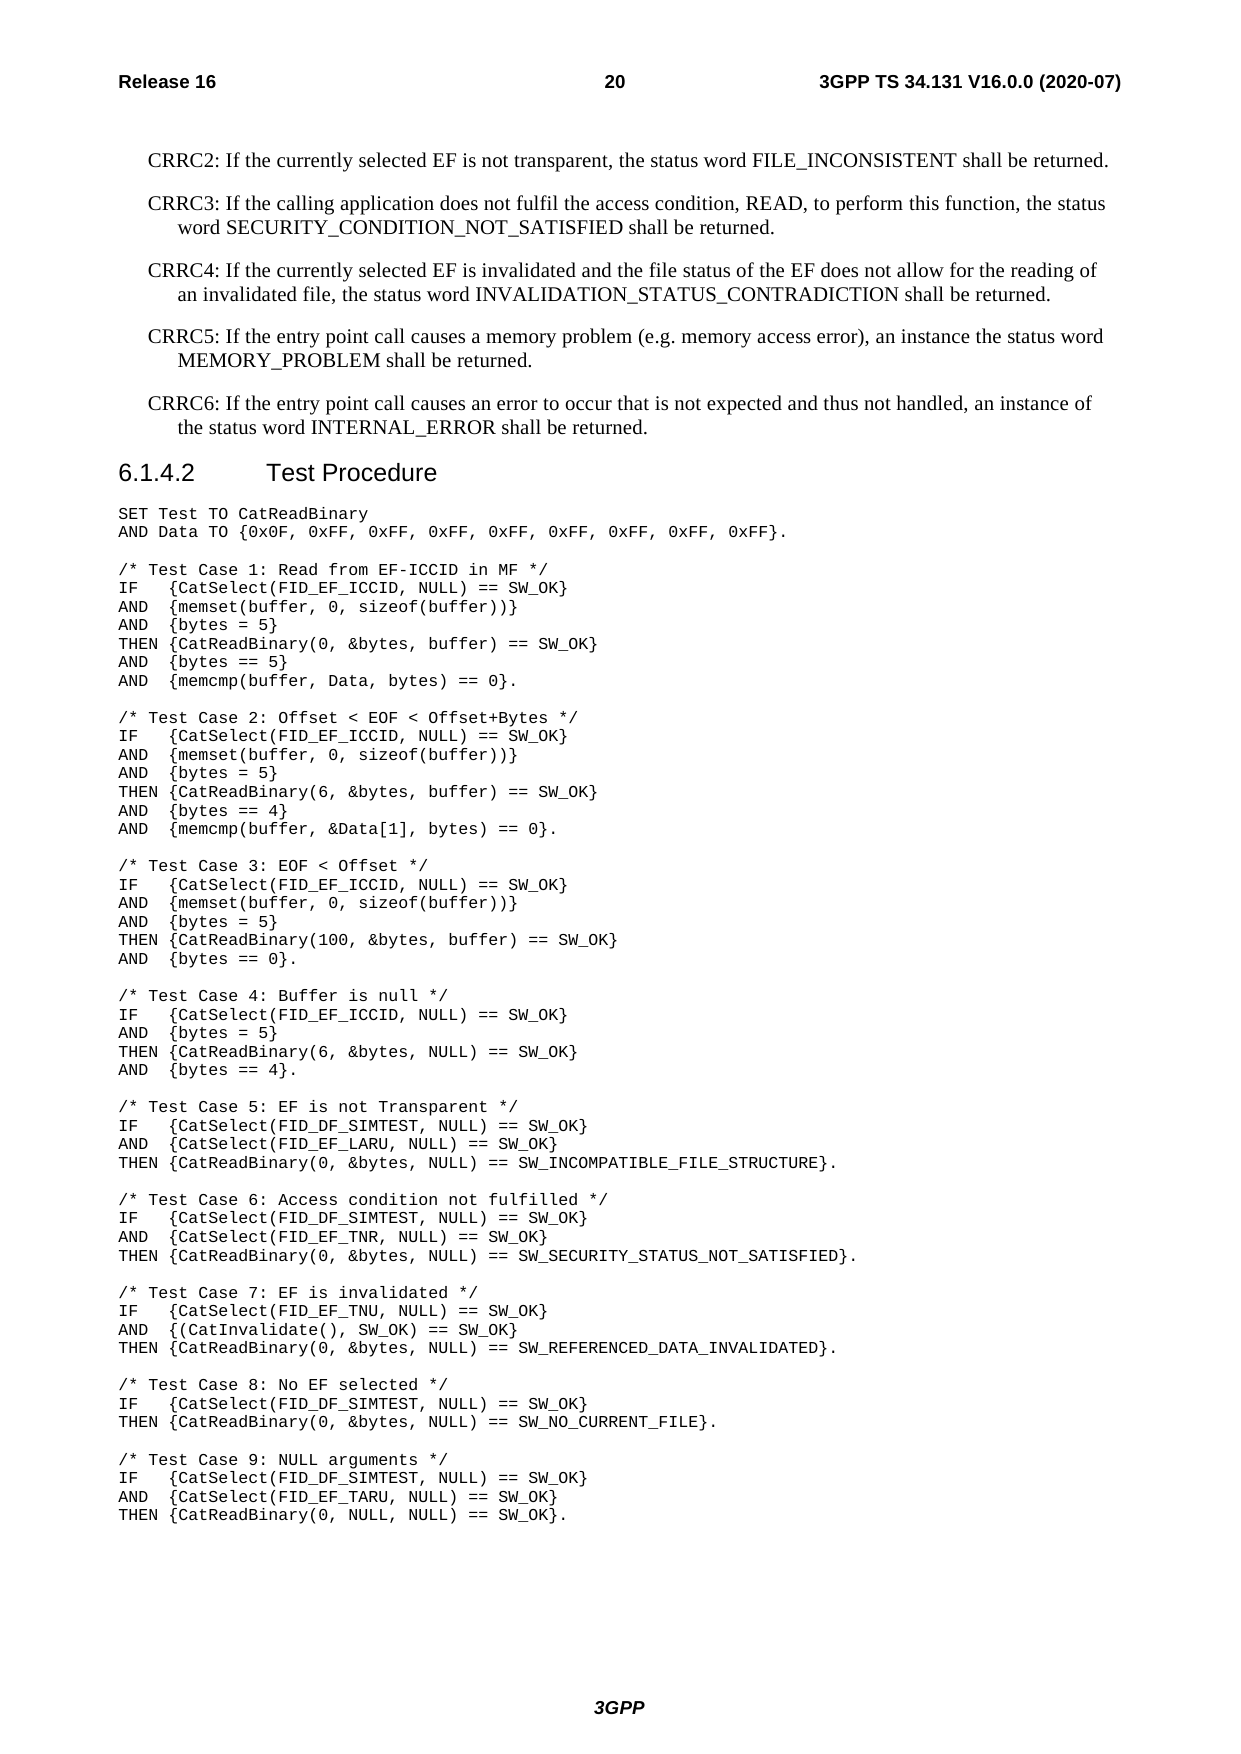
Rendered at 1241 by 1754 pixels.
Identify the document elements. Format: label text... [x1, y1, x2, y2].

text AND {CatSelect(FID_EF_TARU, NULL) == SW_OK} [118, 1488, 1122, 1507]
text AND {bytes == 0}. [118, 951, 1122, 969]
text THEN {CatReadBinary(100, &bytes, buffer) == SW_OK} [118, 932, 1122, 951]
text /* Test Case 5: EF is not Transparent */ [118, 1099, 1122, 1118]
text AND {bytes = 5} [118, 914, 1122, 932]
text IF {CatSelect(FID_DF_SIMTEST, NULL) == SW_OK} [118, 1470, 1122, 1488]
text AND {bytes = 5} [118, 617, 1122, 636]
text IF {CatSelect(FID_DF_SIMTEST, NULL) == SW_OK} [118, 1210, 1122, 1229]
text AND {memcmp(buffer, Data, bytes) == 0}. [118, 673, 1122, 691]
text SET Test TO CatReadBinary [118, 506, 1122, 524]
text /* Test Case 2: Offset < EOF < Offset+Bytes */ [118, 710, 1122, 728]
text IF {CatSelect(FID_EF_ICCID, NULL) == SW_OK} [118, 728, 1122, 747]
text IF {CatSelect(FID_EF_TNU, NULL) == SW_OK} [118, 1303, 1122, 1322]
text CRRC5: If the entry point call causes a memory problem (e.g. memory access error), an instance the status word MEMORY_PROBLEM shall be returned. [148, 324, 1122, 372]
subtitle 6.1.4.2 Test Procedure [118, 458, 1122, 487]
text THEN {CatReadBinary(6, &bytes, buffer) == SW_OK} [118, 784, 1122, 802]
text THEN {CatReadBinary(0, &bytes, NULL) == SW_REFERENCED_DATA_INVALIDATED}. [118, 1340, 1122, 1359]
text /* Test Case 7: EF is invalidated */ [118, 1284, 1122, 1303]
text THEN {CatReadBinary(0, &bytes, NULL) == SW_NO_CURRENT_FILE}. [118, 1414, 1122, 1433]
text AND {CatSelect(FID_EF_TNR, NULL) == SW_OK} [118, 1229, 1122, 1247]
text THEN {CatReadBinary(0, &bytes, NULL) == SW_SECURITY_STATUS_NOT_SATISFIED}. [118, 1247, 1122, 1266]
text AND {memset(buffer, 0, sizeof(buffer))} [118, 895, 1122, 914]
text IF {CatSelect(FID_EF_ICCID, NULL) == SW_OK} [118, 877, 1122, 895]
text CRRC3: If the calling application does not fulfil the access condition, READ, to perform this function, the status word SECURITY_CONDITION_NOT_SATISFIED shall be returned. [148, 191, 1122, 239]
text THEN {CatReadBinary(0, &bytes, NULL) == SW_INCOMPATIBLE_FILE_STRUCTURE}. [118, 1155, 1122, 1173]
text IF {CatSelect(FID_DF_SIMTEST, NULL) == SW_OK} [118, 1118, 1122, 1136]
text IF {CatSelect(FID_DF_SIMTEST, NULL) == SW_OK} [118, 1396, 1122, 1414]
text AND {memset(buffer, 0, sizeof(buffer))} [118, 747, 1122, 765]
text AND {bytes == 4}. [118, 1062, 1122, 1081]
text CRRC6: If the entry point call causes an error to occur that is not expected and thus not handled, an instance of the status word INTERNAL_ERROR shall be returned. [148, 391, 1122, 439]
text /* Test Case 9: NULL arguments */ [118, 1451, 1122, 1470]
text /* Test Case 1: Read from EF-ICCID in MF */ [118, 561, 1122, 580]
text AND {CatSelect(FID_EF_LARU, NULL) == SW_OK} [118, 1136, 1122, 1155]
text /* Test Case 6: Access condition not fulfilled */ [118, 1192, 1122, 1210]
text AND {memset(buffer, 0, sizeof(buffer))} [118, 598, 1122, 617]
text IF {CatSelect(FID_EF_ICCID, NULL) == SW_OK} [118, 1006, 1122, 1025]
text THEN {CatReadBinary(0, &bytes, buffer) == SW_OK} [118, 636, 1122, 654]
text THEN {CatReadBinary(6, &bytes, NULL) == SW_OK} [118, 1043, 1122, 1062]
text /* Test Case 3: EOF < Offset */ [118, 858, 1122, 877]
text /* Test Case 8: No EF selected */ [118, 1377, 1122, 1396]
text IF {CatSelect(FID_EF_ICCID, NULL) == SW_OK} [118, 580, 1122, 598]
text AND {bytes == 5} [118, 654, 1122, 673]
text AND {bytes == 4} [118, 802, 1122, 821]
text CRRC4: If the currently selected EF is invalidated and the file status of the EF does not allow for the reading of an invalidated file, the status word INVALIDATION_STATUS_CONTRADICTION shall be returned. [148, 257, 1122, 306]
text THEN {CatReadBinary(0, NULL, NULL) == SW_OK}. [118, 1507, 1122, 1526]
text AND {bytes = 5} [118, 765, 1122, 784]
text /* Test Case 4: Buffer is null */ [118, 988, 1122, 1006]
text CRRC2: If the currently selected EF is not transparent, the status word FILE_INCONSISTENT shall be returned. [148, 148, 1122, 172]
text AND Data TO {0x0F, 0xFF, 0xFF, 0xFF, 0xFF, 0xFF, 0xFF, 0xFF, 0xFF}. [118, 524, 1122, 543]
text AND {(CatInvalidate(), SW_OK) == SW_OK} [118, 1322, 1122, 1340]
text AND {bytes = 5} [118, 1025, 1122, 1043]
text AND {memcmp(buffer, &Data[1], bytes) == 0}. [118, 821, 1122, 839]
